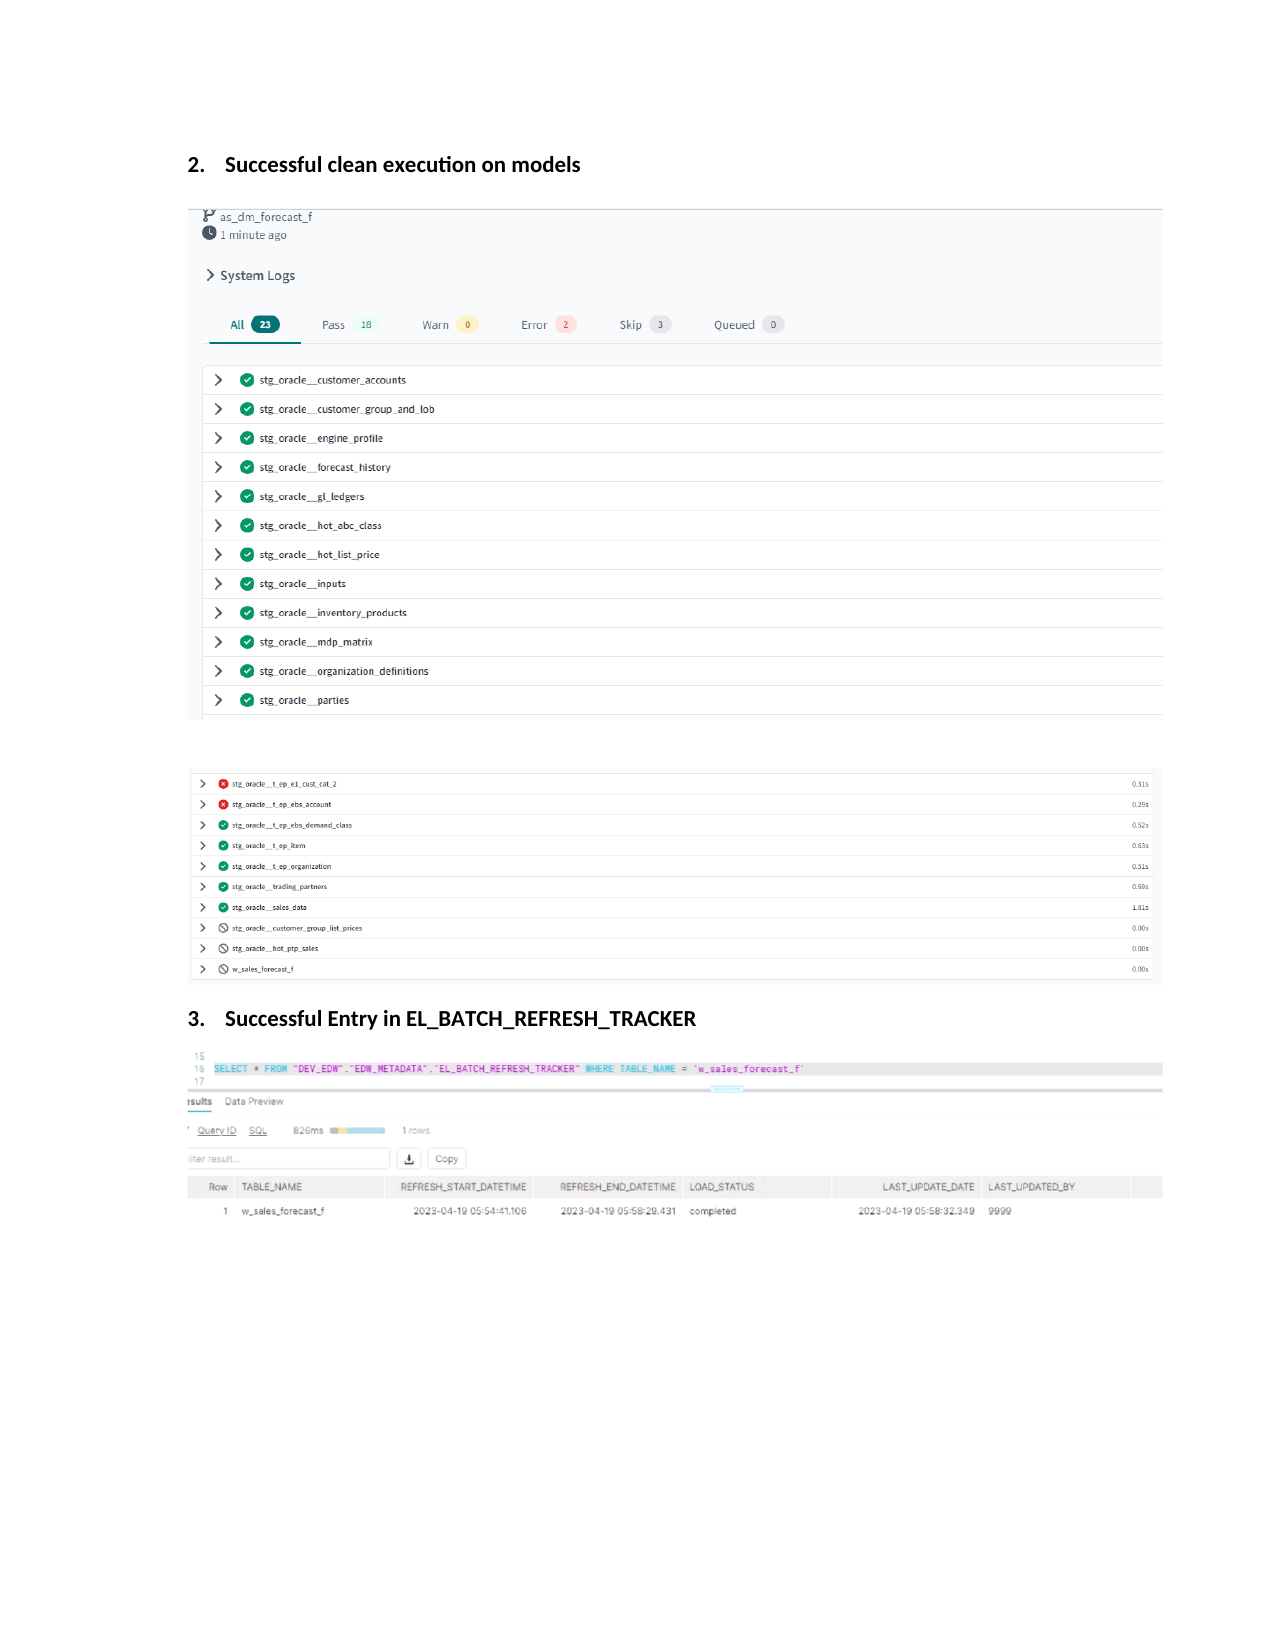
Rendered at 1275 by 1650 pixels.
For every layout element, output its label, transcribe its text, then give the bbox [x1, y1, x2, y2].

picture [187, 768, 1163, 985]
list Successful clean execution on models [187, 150, 1125, 178]
picture [187, 196, 1163, 720]
picture [187, 1050, 1163, 1258]
list Successful Entry in EL_BATCH_REFRESH_TRACKER [187, 1004, 1125, 1032]
